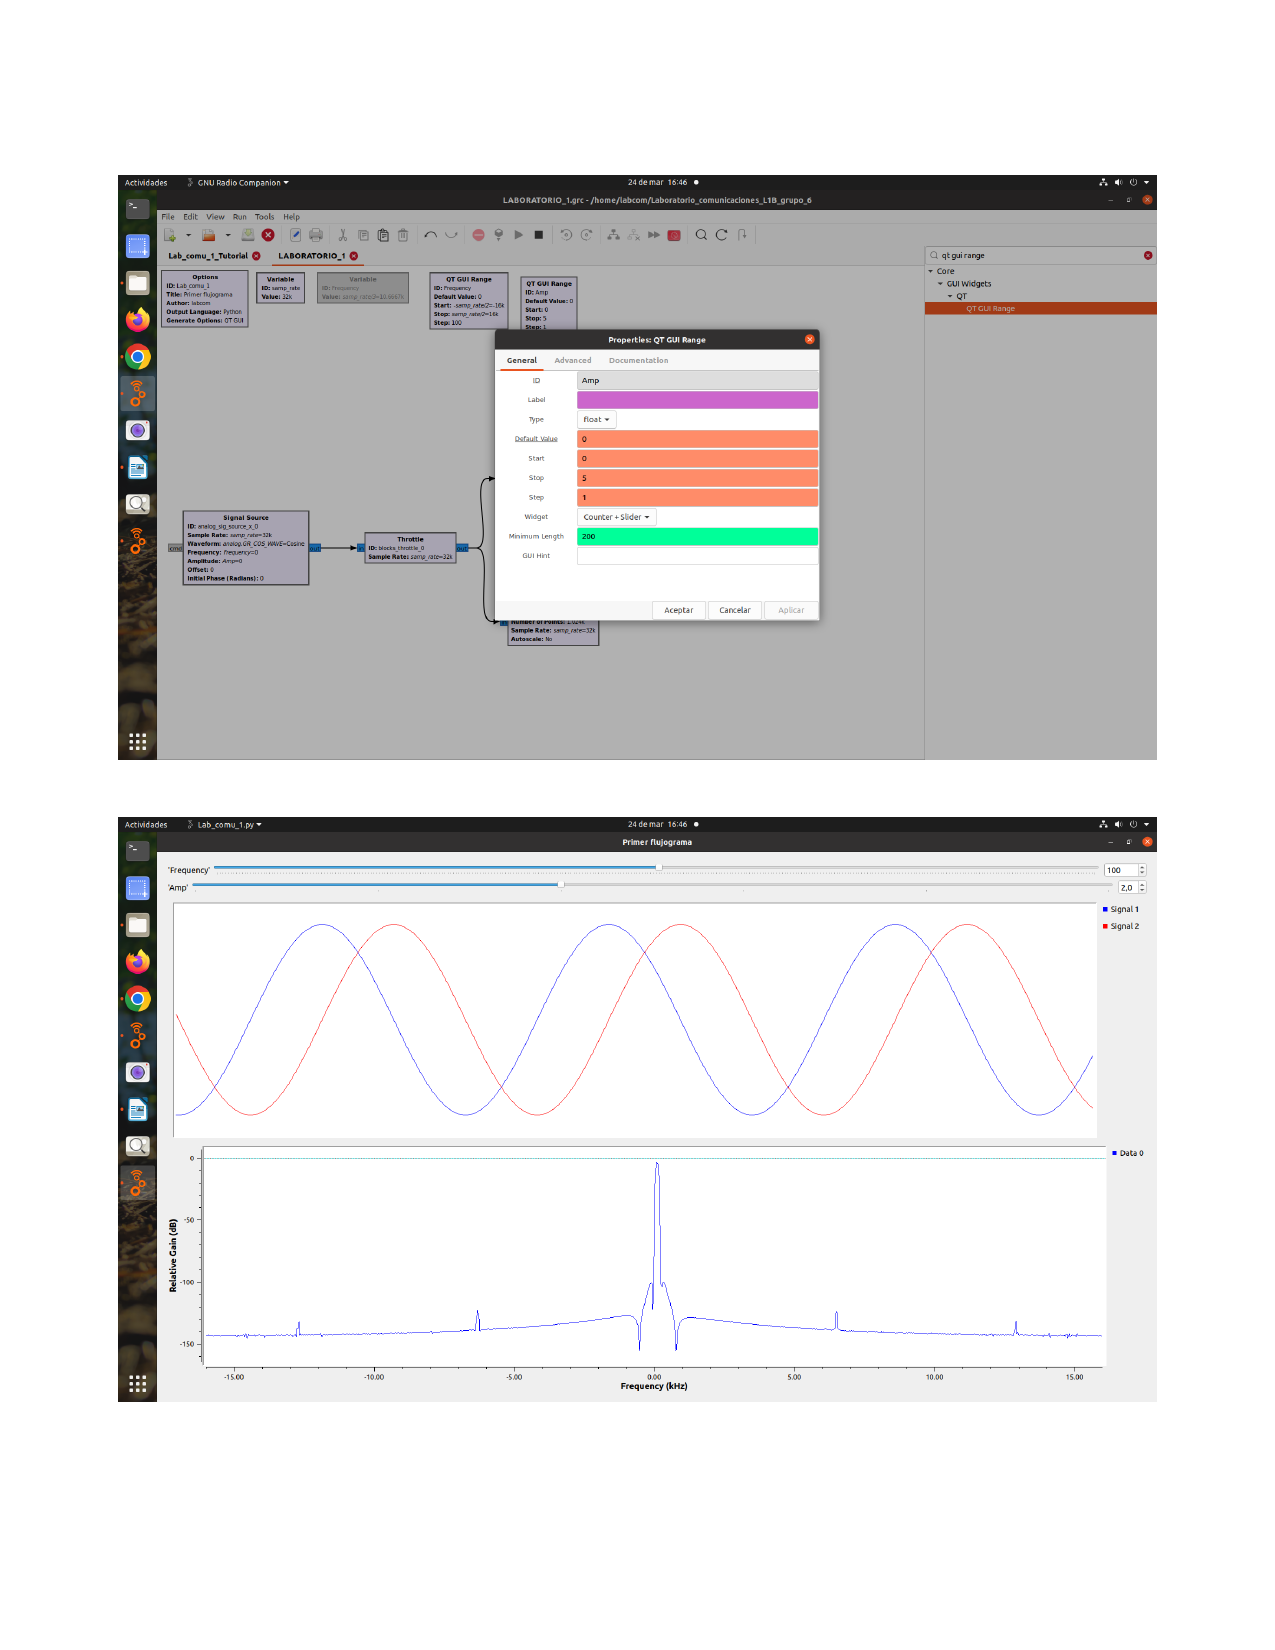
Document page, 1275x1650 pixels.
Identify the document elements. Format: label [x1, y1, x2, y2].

picture [118, 817, 1157, 1402]
picture [118, 175, 1157, 760]
